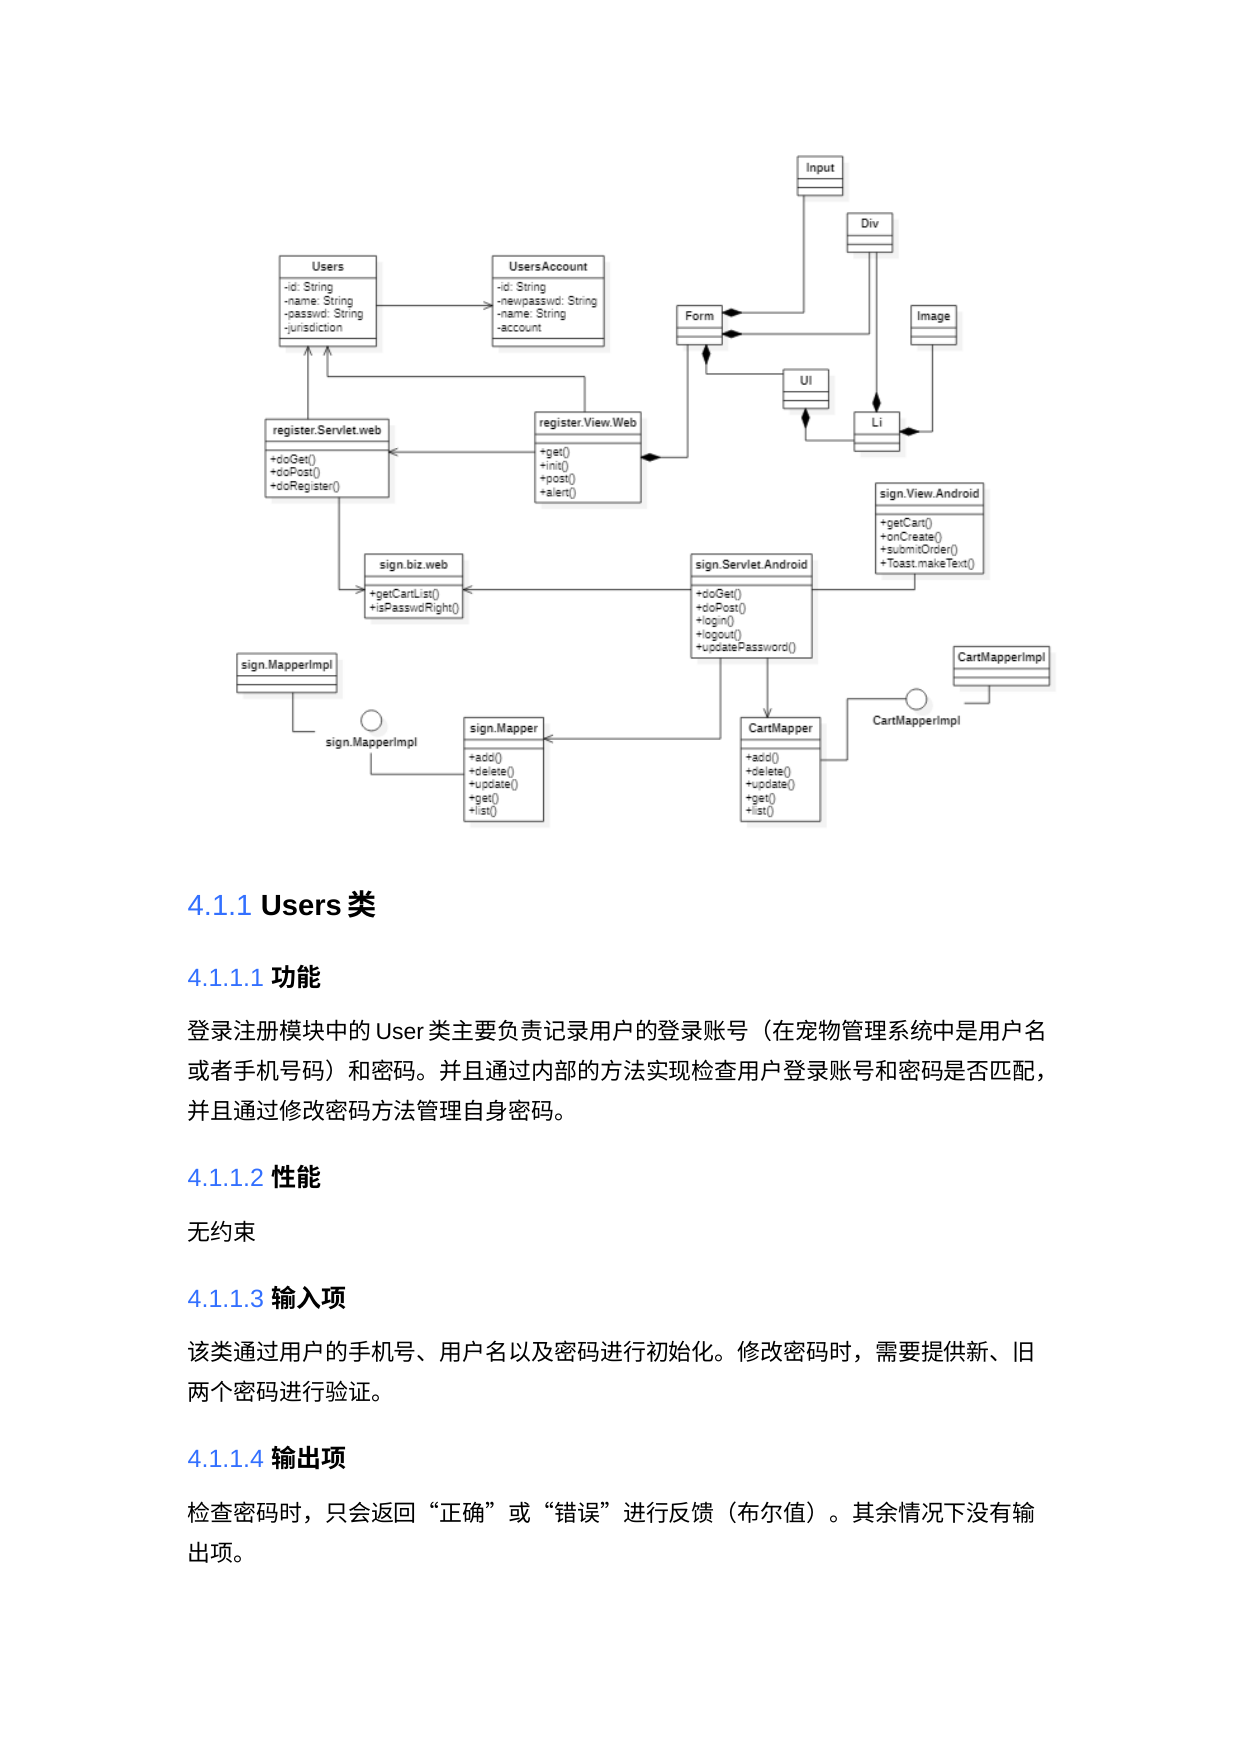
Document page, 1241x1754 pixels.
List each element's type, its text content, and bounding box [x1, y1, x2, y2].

text 4.1.1 Users类 [187, 881, 1053, 924]
picture [187, 150, 1074, 849]
text 登录注册模块中的User类主要负责记录用户的登录账号（在宠物管理系统中是用户名或者手机号码）和密码。并且通过内部的方法实现检查用户登录账号和密码是否匹配，并且通过修改密码方法管理自身密码。 [187, 1013, 1053, 1126]
text 4.1.1.1 功能 [187, 957, 1053, 993]
text 无约束 [187, 1213, 1053, 1247]
text 4.1.1.2 性能 [187, 1157, 1053, 1194]
text 该类通过用户的手机号、用户名以及密码进行初始化。修改密码时，需要提供新、旧两个密码进行验证。 [187, 1334, 1053, 1407]
text 检查密码时，只会返回“正确”或“错误”进行反馈（布尔值）。其余情况下没有输出项。 [187, 1495, 1053, 1568]
text 4.1.1.3 输入项 [187, 1278, 1053, 1314]
text 4.1.1.4 输出项 [187, 1439, 1053, 1475]
